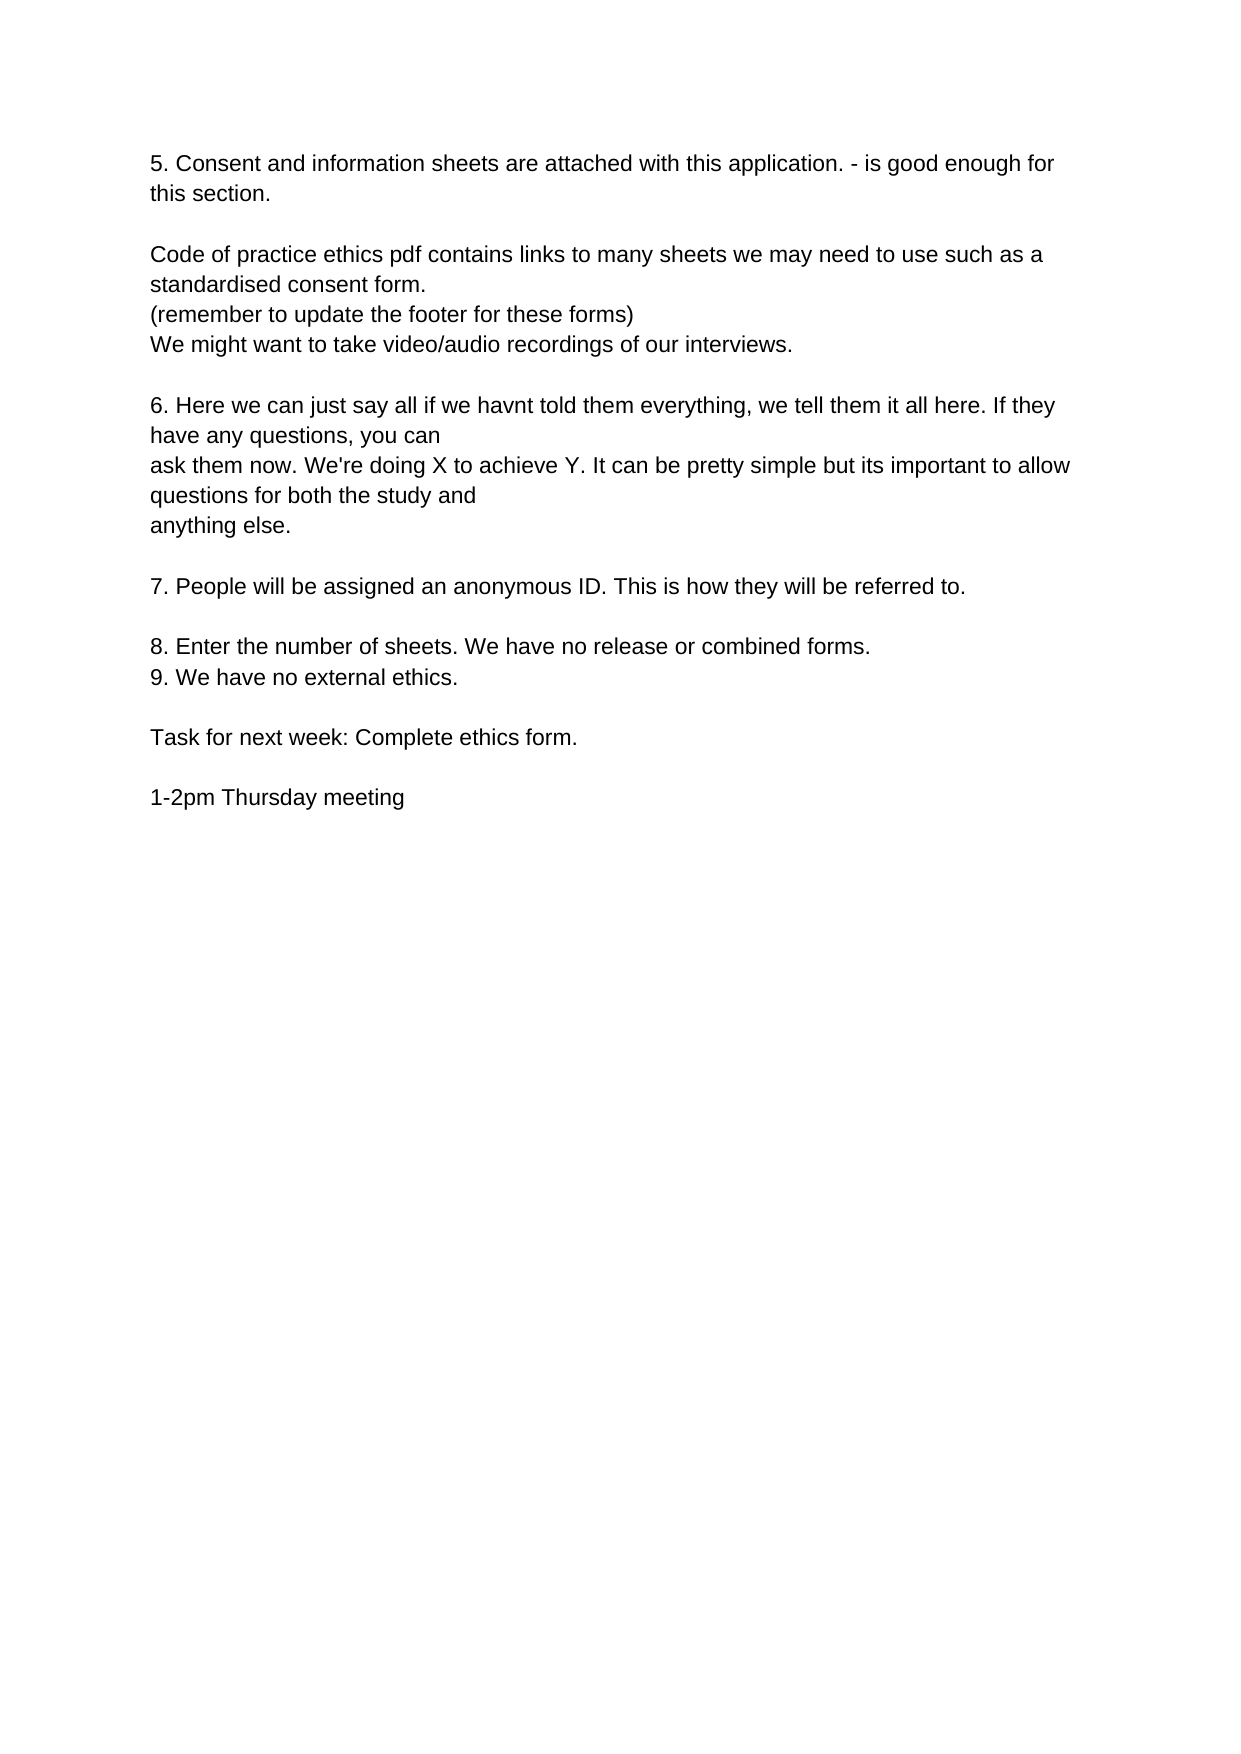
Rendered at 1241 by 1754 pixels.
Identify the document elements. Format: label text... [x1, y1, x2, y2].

text 5. Consent and information sheets are attached with this application. - is good enough for this section. [150, 150, 1090, 207]
text 9. We have no external ethics. [150, 663, 1090, 690]
text Task for next week: Complete ethics form. [150, 724, 1090, 750]
text 1-2pm Thursday meeting [150, 784, 1090, 811]
text 8. Enter the number of sheets. We have no release or combined forms. [150, 633, 1090, 660]
text ask them now. We're doing X to achieve Y. It can be pretty simple but its important to allow questions for both the study and [150, 452, 1090, 509]
text We might want to take video/audio recordings of our interviews. [150, 331, 1090, 358]
text Code of practice ethics pdf contains links to many sheets we may need to use such as a standardised consent form. [150, 241, 1090, 297]
text 6. Here we can just say all if we havnt told them everything, we tell them it all here. If they have any questions, you can [150, 392, 1090, 448]
text anything else. [150, 512, 1090, 539]
text 7. People will be assigned an anonymous ID. This is how they will be referred to. [150, 573, 1090, 599]
text (remember to update the footer for these forms) [150, 301, 1090, 327]
